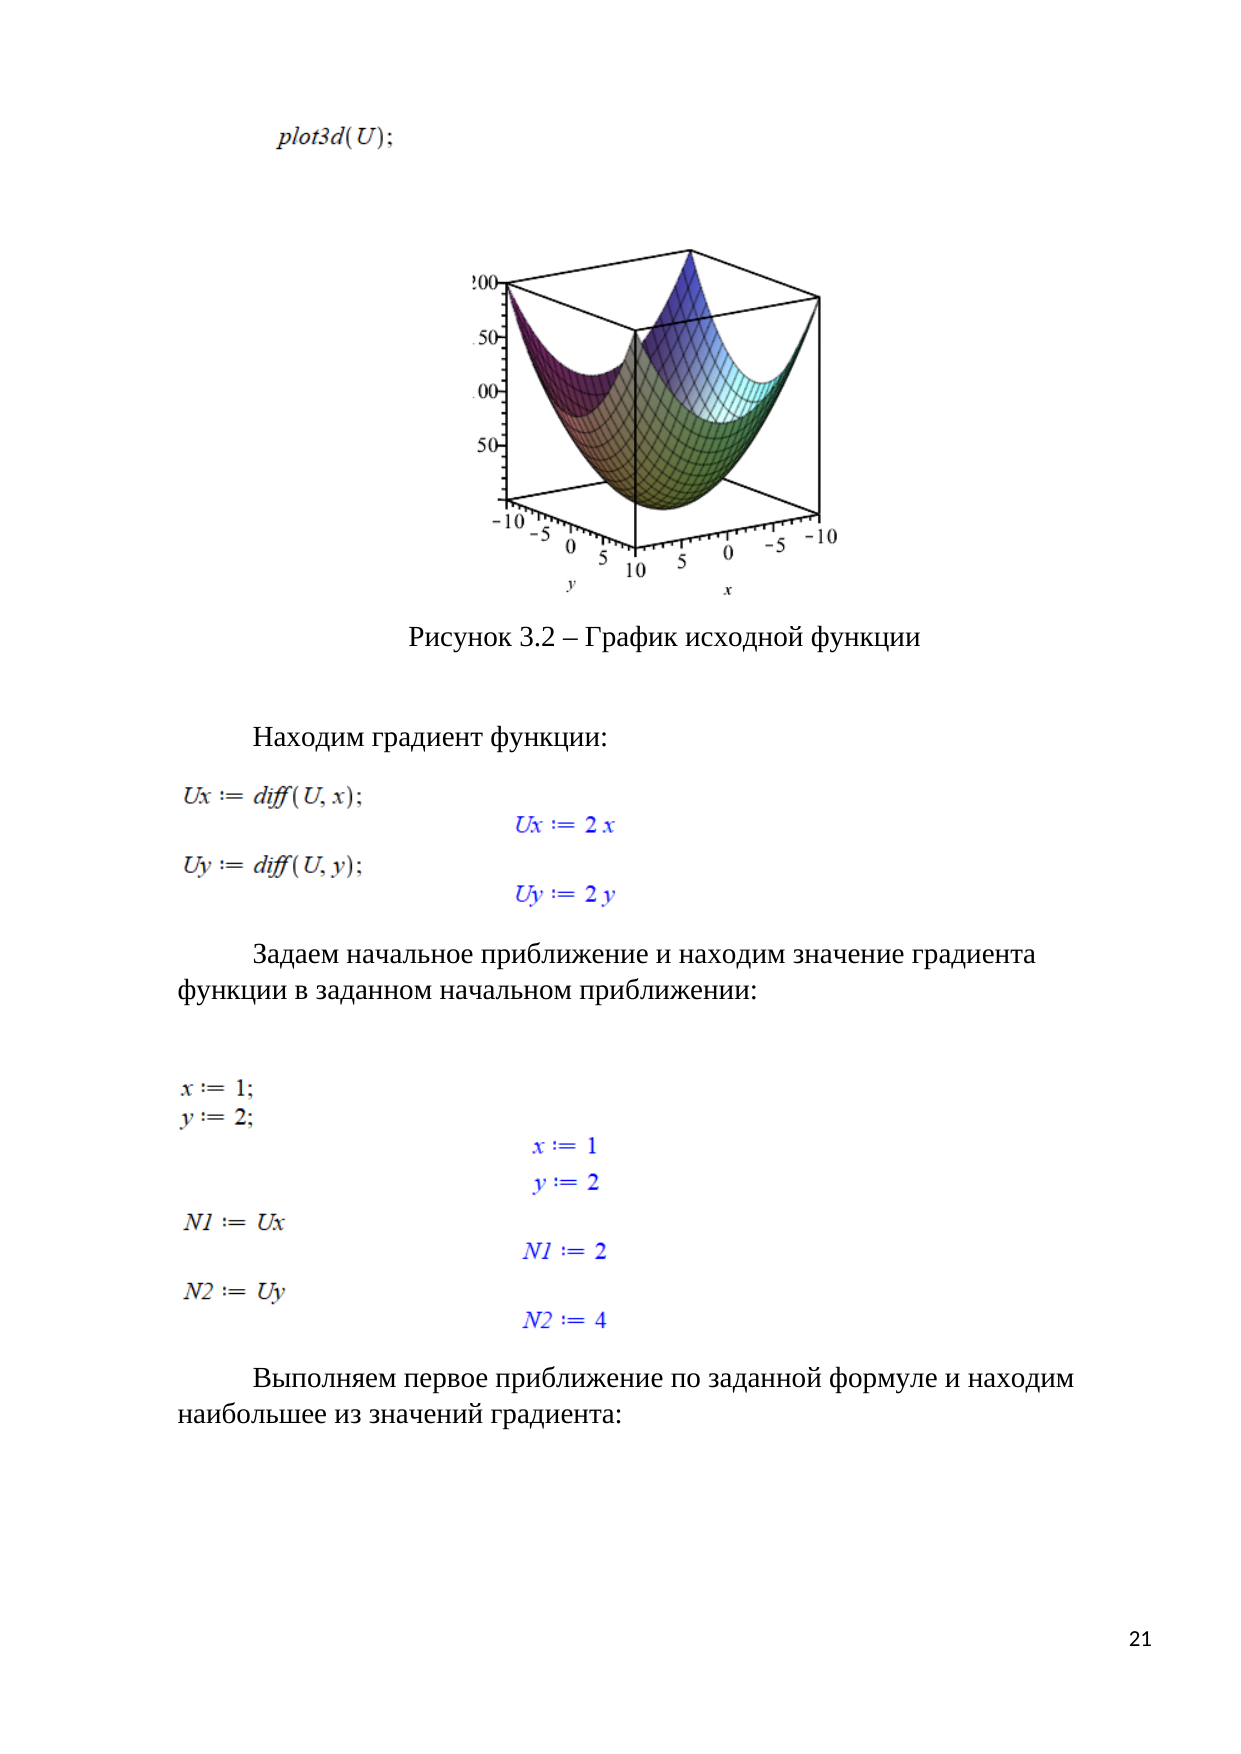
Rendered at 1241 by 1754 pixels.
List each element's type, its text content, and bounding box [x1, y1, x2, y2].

text Выполняем первое приближение по заданной формуле и находим наибольшее из значений градиента: [177, 1360, 1152, 1430]
picture [177, 772, 660, 917]
picture [269, 118, 927, 601]
picture [177, 1077, 681, 1342]
text Задаем начальное приближение и находим значение градиента функции в заданном начальном приближении: [177, 936, 1152, 1006]
text Находим градиент функции: [177, 719, 1152, 753]
text Рисунок 3.2 – График исходной функции [177, 619, 1152, 653]
